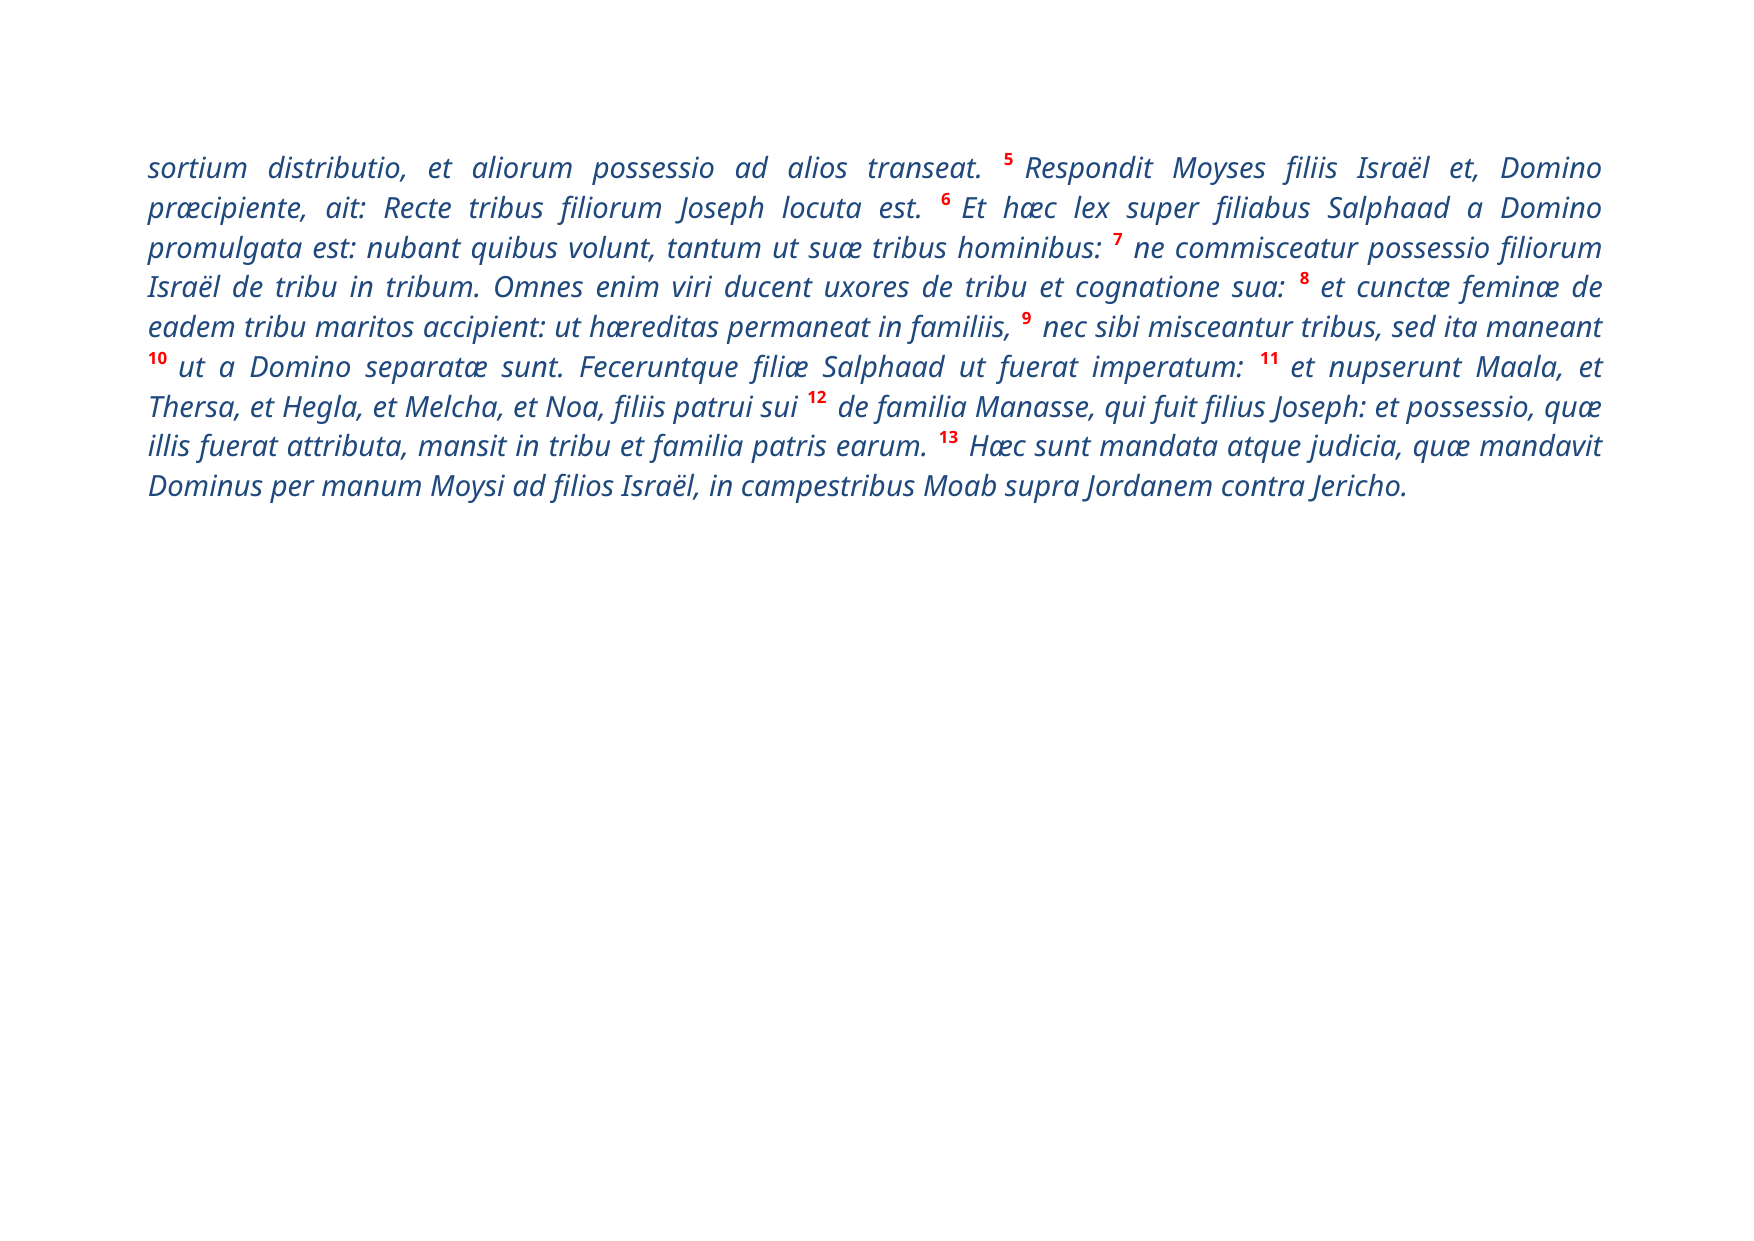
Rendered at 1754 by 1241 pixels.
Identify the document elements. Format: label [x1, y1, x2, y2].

text [148, 148, 1606, 505]
